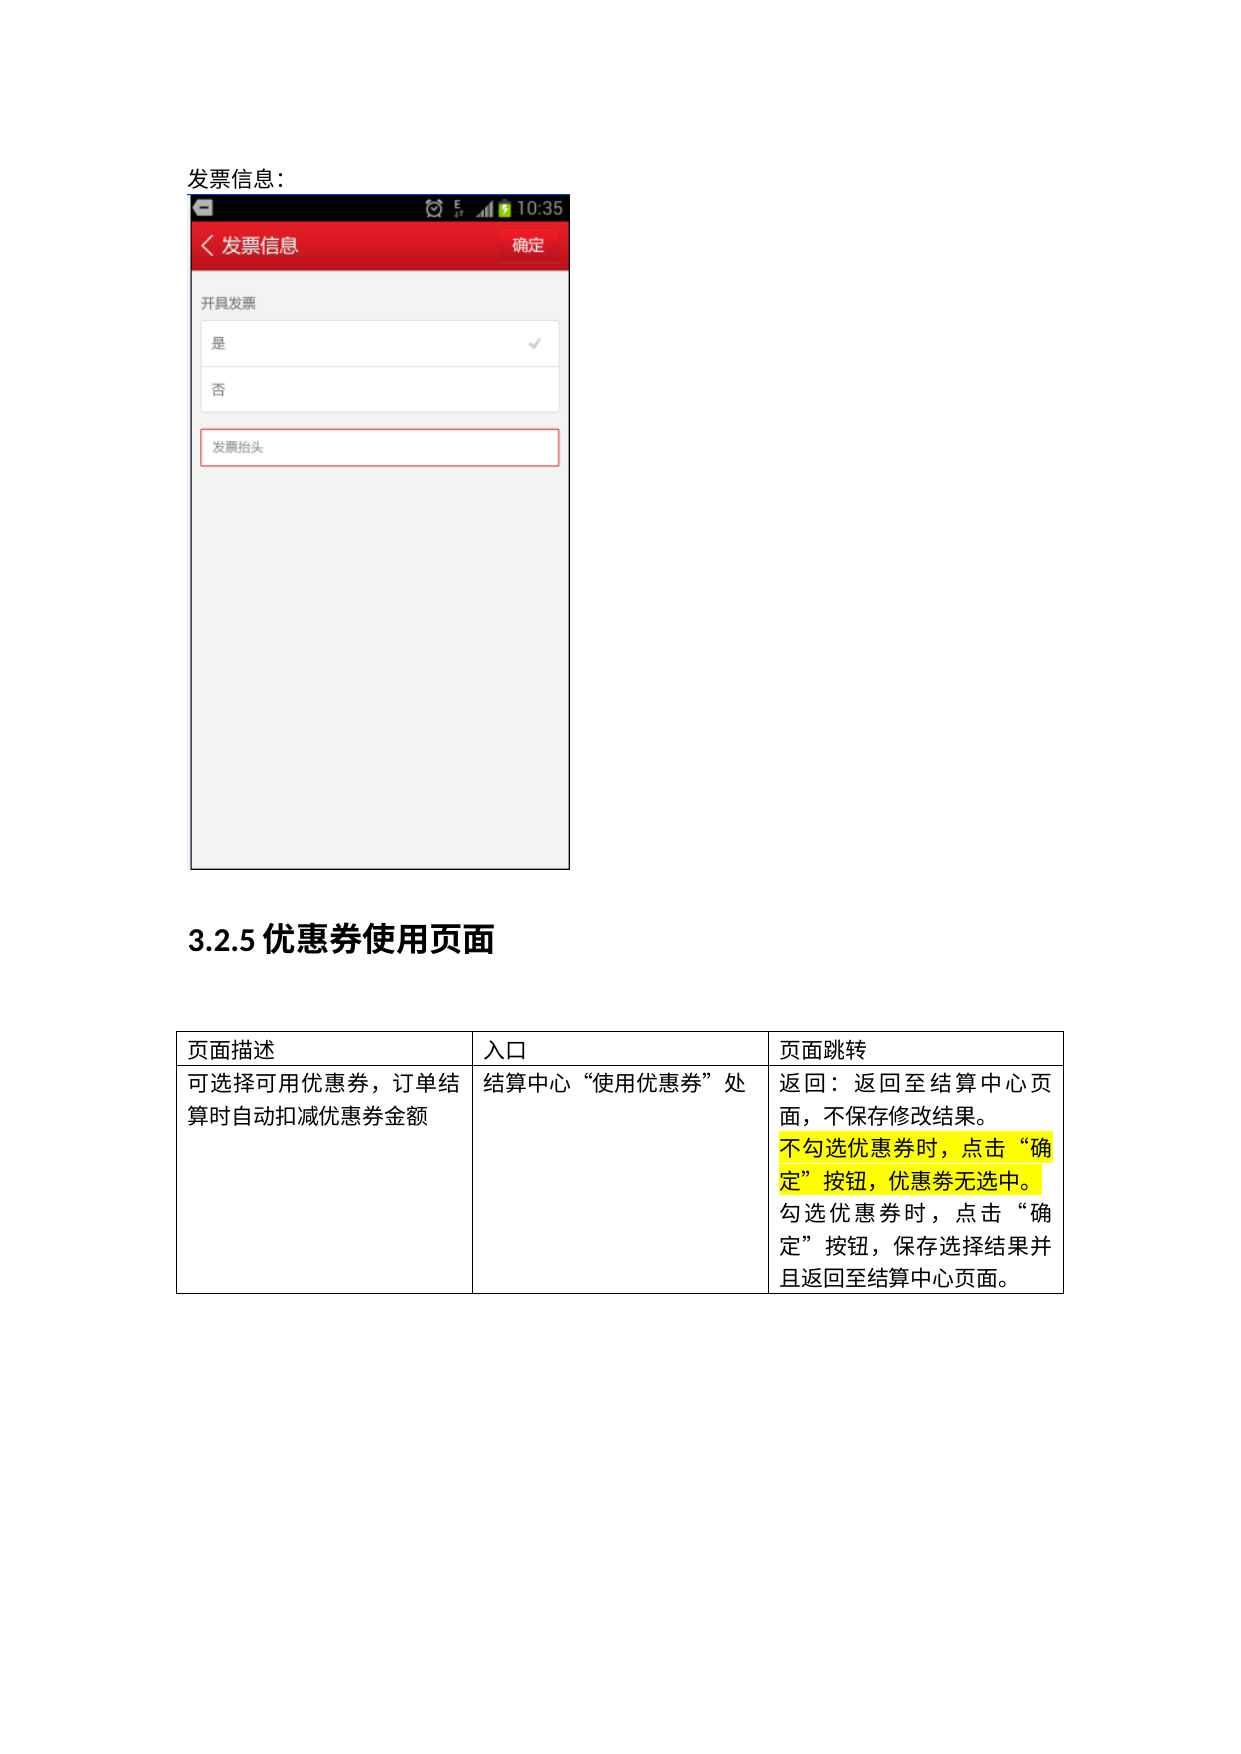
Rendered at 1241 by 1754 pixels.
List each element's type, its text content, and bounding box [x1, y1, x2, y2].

table_header 入口 [473, 1032, 768, 1065]
table_header 页面跳转 [769, 1032, 1063, 1065]
table_cell 可选择可用优惠券，订单结算时自动扣减优惠券金额 [177, 1066, 472, 1293]
subtitle 3.2.5优惠券使用页面 [187, 904, 1053, 969]
picture [187, 194, 570, 870]
table_cell 返回：返回至结算中心页面，不保存修改结果。 不勾选优惠券时，点击“确定”按钮，优惠劵无选中。 勾选优惠券时，点击“确定”按钮，保存选择结果并且返回至结算中心页面。 [769, 1066, 1063, 1293]
table_cell 结算中心“使用优惠券”处 [473, 1066, 768, 1293]
table_header 页面描述 [177, 1032, 472, 1065]
text 发票信息： [187, 162, 1053, 194]
